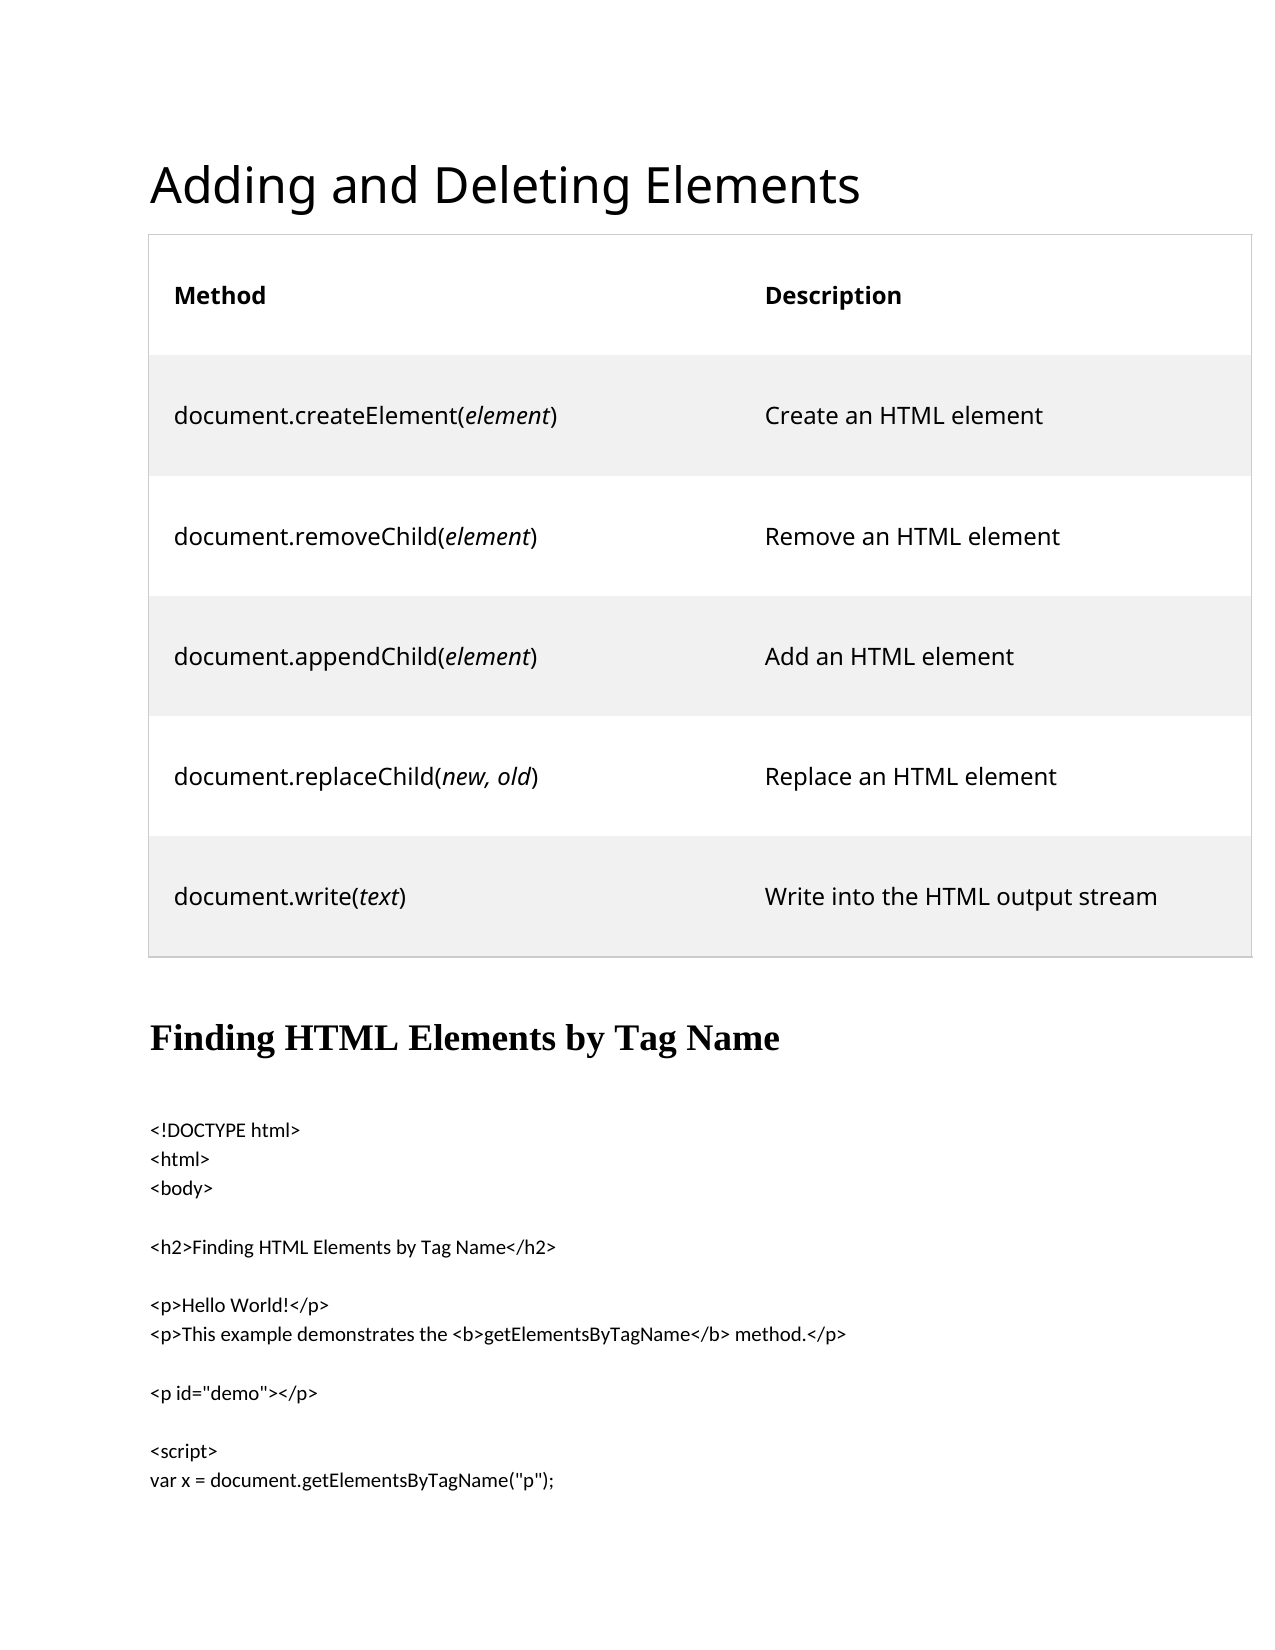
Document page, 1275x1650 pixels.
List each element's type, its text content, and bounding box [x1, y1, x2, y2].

text <!DOCTYPE html> [150, 1117, 1125, 1143]
text var x = document.getElementsByTagName("p"); [150, 1467, 1125, 1493]
text <html> [150, 1146, 1125, 1172]
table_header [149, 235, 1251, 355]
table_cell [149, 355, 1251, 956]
text <h2>Finding HTML Elements by Tag Name</h2> [150, 1234, 1125, 1259]
text <p id="demo"></p> [150, 1380, 1125, 1405]
text Finding HTML Elements by Tag Name [150, 1016, 1125, 1059]
text <script> [150, 1438, 1125, 1463]
text <p>Hello World!</p> [150, 1292, 1125, 1318]
text <body> [150, 1176, 1125, 1201]
text Adding and Deleting Elements [150, 150, 1125, 218]
text <p>This example demonstrates the <b>getElementsByTagName</b> method.</p> [150, 1321, 1125, 1347]
